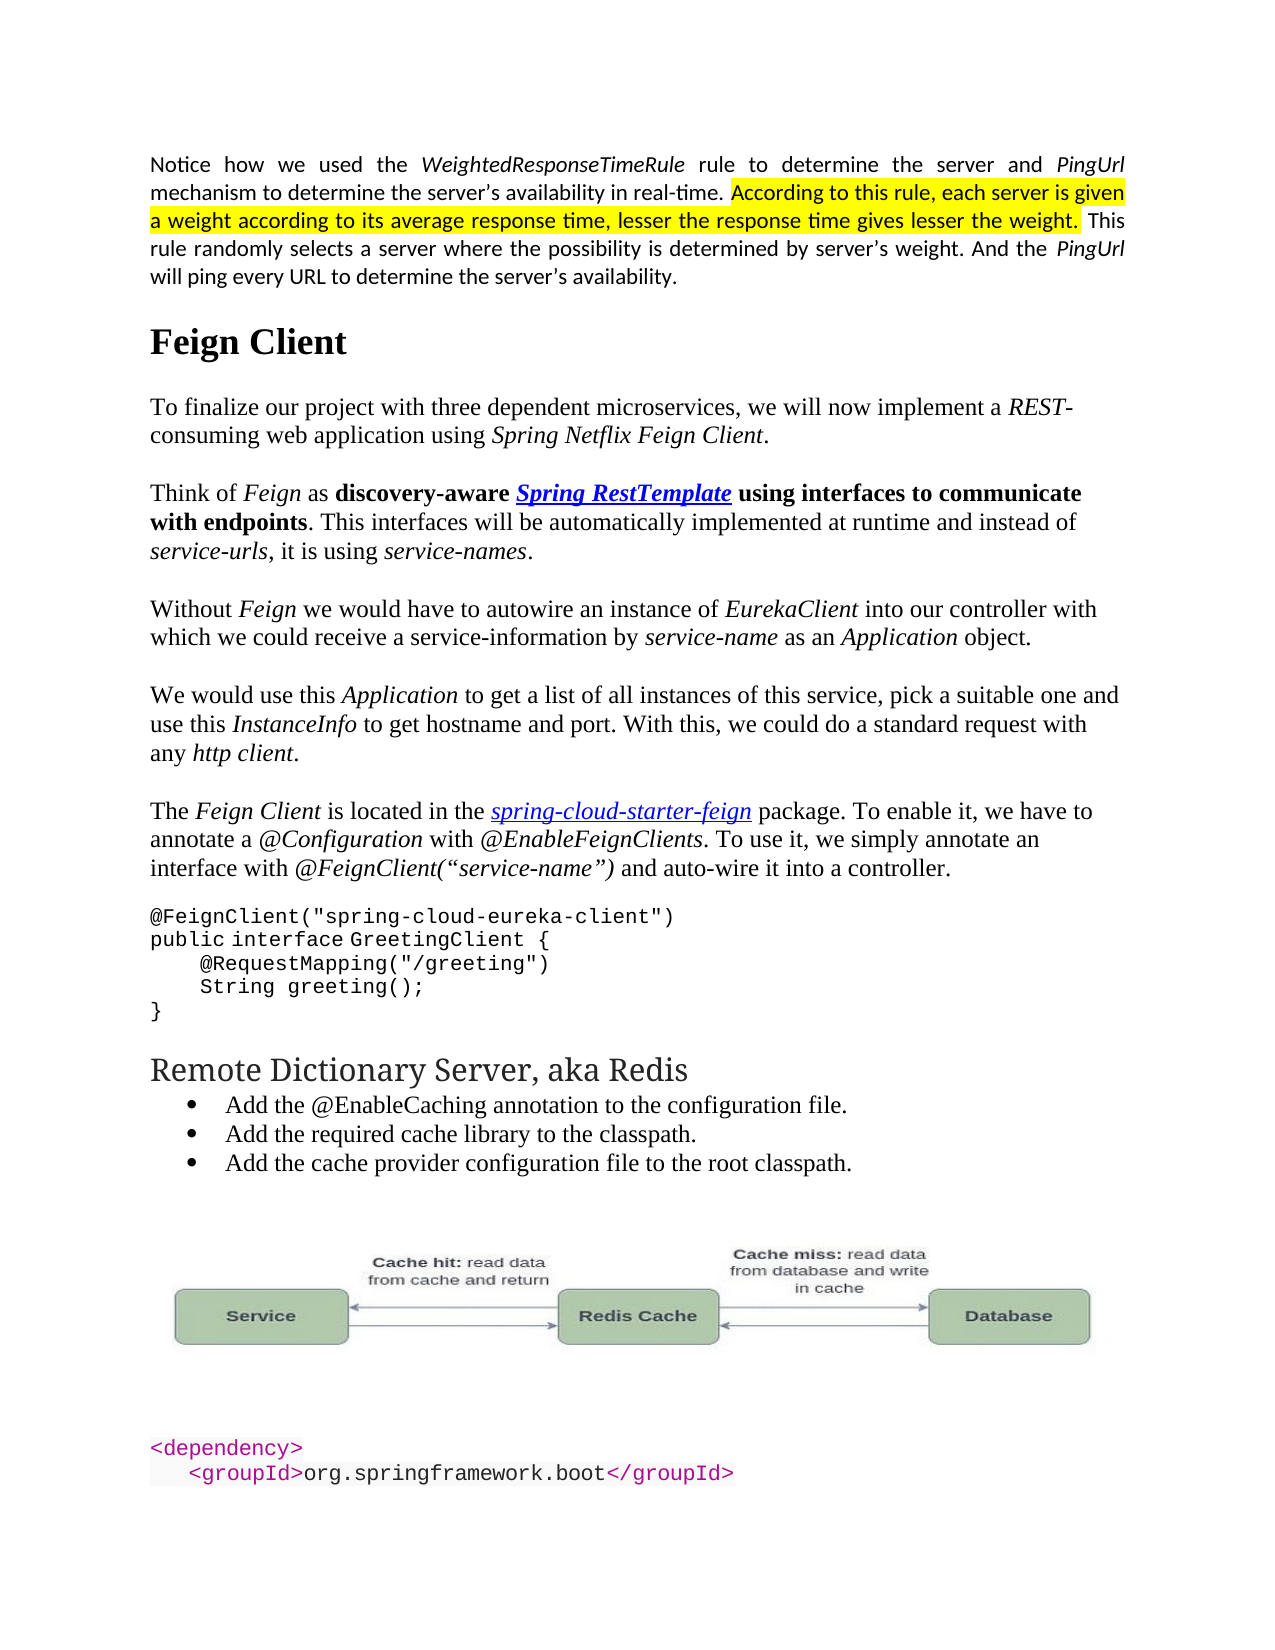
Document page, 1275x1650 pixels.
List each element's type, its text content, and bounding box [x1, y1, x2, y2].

text Without Feign we would have to autowire an instance of EurekaClient into our controller with which we could receive a service-information by service-name as an Application object. [150, 594, 1125, 651]
text @RequestMapping("/greeting") [150, 953, 1125, 977]
text @FeignClient("spring-cloud-eureka-client") [150, 906, 1125, 929]
text The Feign Client is located in the spring-cloud-starter-feign package. To enable it, we have to annotate a @Configuration with @EnableFeignClients. To use it, we simply annotate an interface with @FeignClient(“service-name”) and auto-wire it into a controller. [150, 796, 1125, 882]
text We would use this Application to get a list of all instances of this service, pick a suitable one and use this InstanceInfo to get hostname and port. With this, we could do a standard request with any http client. [150, 680, 1125, 767]
text } [150, 1000, 1125, 1024]
text String greeting(); [150, 977, 1125, 1000]
text To finalize our project with three dependent microservices, we will now implement a REST-consuming web application using Spring Netflix Feign Client. [150, 392, 1125, 449]
text Notice how we used the WeightedResponseTimeRule rule to determine the server and PingUrl mechanism to determine the server’s availability in real-time. According to this rule, each server is given a weight according to its average response time, lesser the response time gives lesser the weight. This rule randomly selects a server where the possibility is determined by server’s weight. And the PingUrl will ping every URL to determine the server’s availability. [150, 206, 1125, 290]
text public interface GreetingClient { [150, 929, 1125, 953]
list Add the required cache library to the classpath. [187, 1119, 1125, 1148]
picture [150, 1205, 1125, 1408]
subtitle Feign Client [150, 319, 1125, 362]
list Add the cache provider configuration file to the root classpath. [187, 1148, 1125, 1176]
list Add the @EnableCaching annotation to the configuration file. [187, 1090, 1125, 1119]
text Think of Feign as discovery-aware Spring RestTemplate using interfaces to communicate with endpoints. This interfaces will be automatically implemented at runtime and instead of service-urls, it is using service-names. [150, 478, 1125, 564]
text Remote Dictionary Server, aka Redis [150, 1047, 1125, 1090]
text Notice how we used the WeightedResponseTimeRule rule to determine the server and PingUrl mechanism to determine the server’s availability in real-time. According to this rule, each server is given a weight according to its average response time, lesser the response time gives lesser the weight. This rule randomly selects a server where the possibility is determined by server’s weight. And the PingUrl will ping every URL to determine the server’s availability. [150, 150, 1125, 206]
